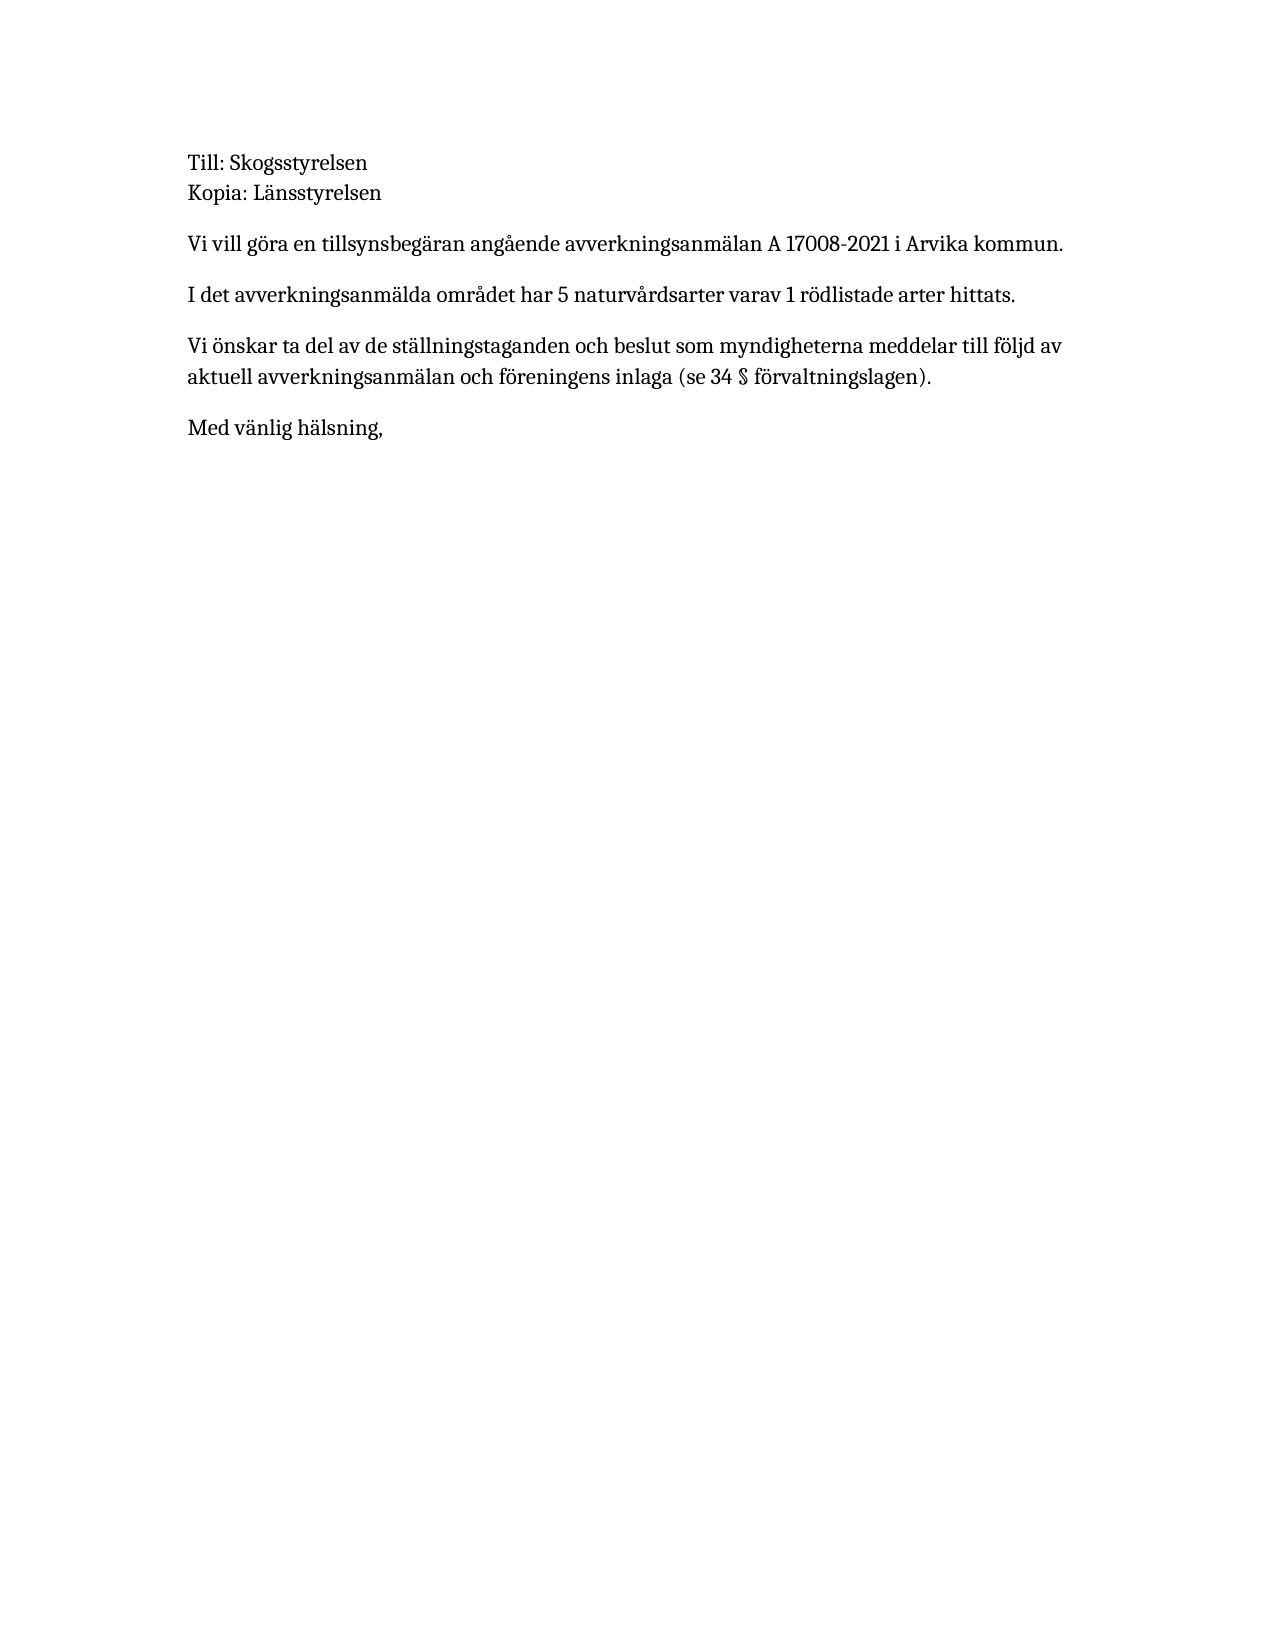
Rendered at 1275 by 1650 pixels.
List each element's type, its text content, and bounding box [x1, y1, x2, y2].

text Med vänlig hälsning, [187, 414, 1087, 471]
text Vi vill göra en tillsynsbegäran angående avverkningsanmälan A 17008-2021 i Arvika kommun. [187, 231, 1087, 258]
text I det avverkningsanmälda området har 5 naturvårdsarter varav 1 rödlistade arter hittats. [187, 282, 1087, 309]
text Vi önskar ta del av de ställningstaganden och beslut som myndigheterna meddelar till följd av aktuell avverkningsanmälan och föreningens inlaga (se 34 § förvaltningslagen). [187, 333, 1087, 390]
text Till: Skogsstyrelsen Kopia: Länsstyrelsen [187, 150, 1087, 207]
